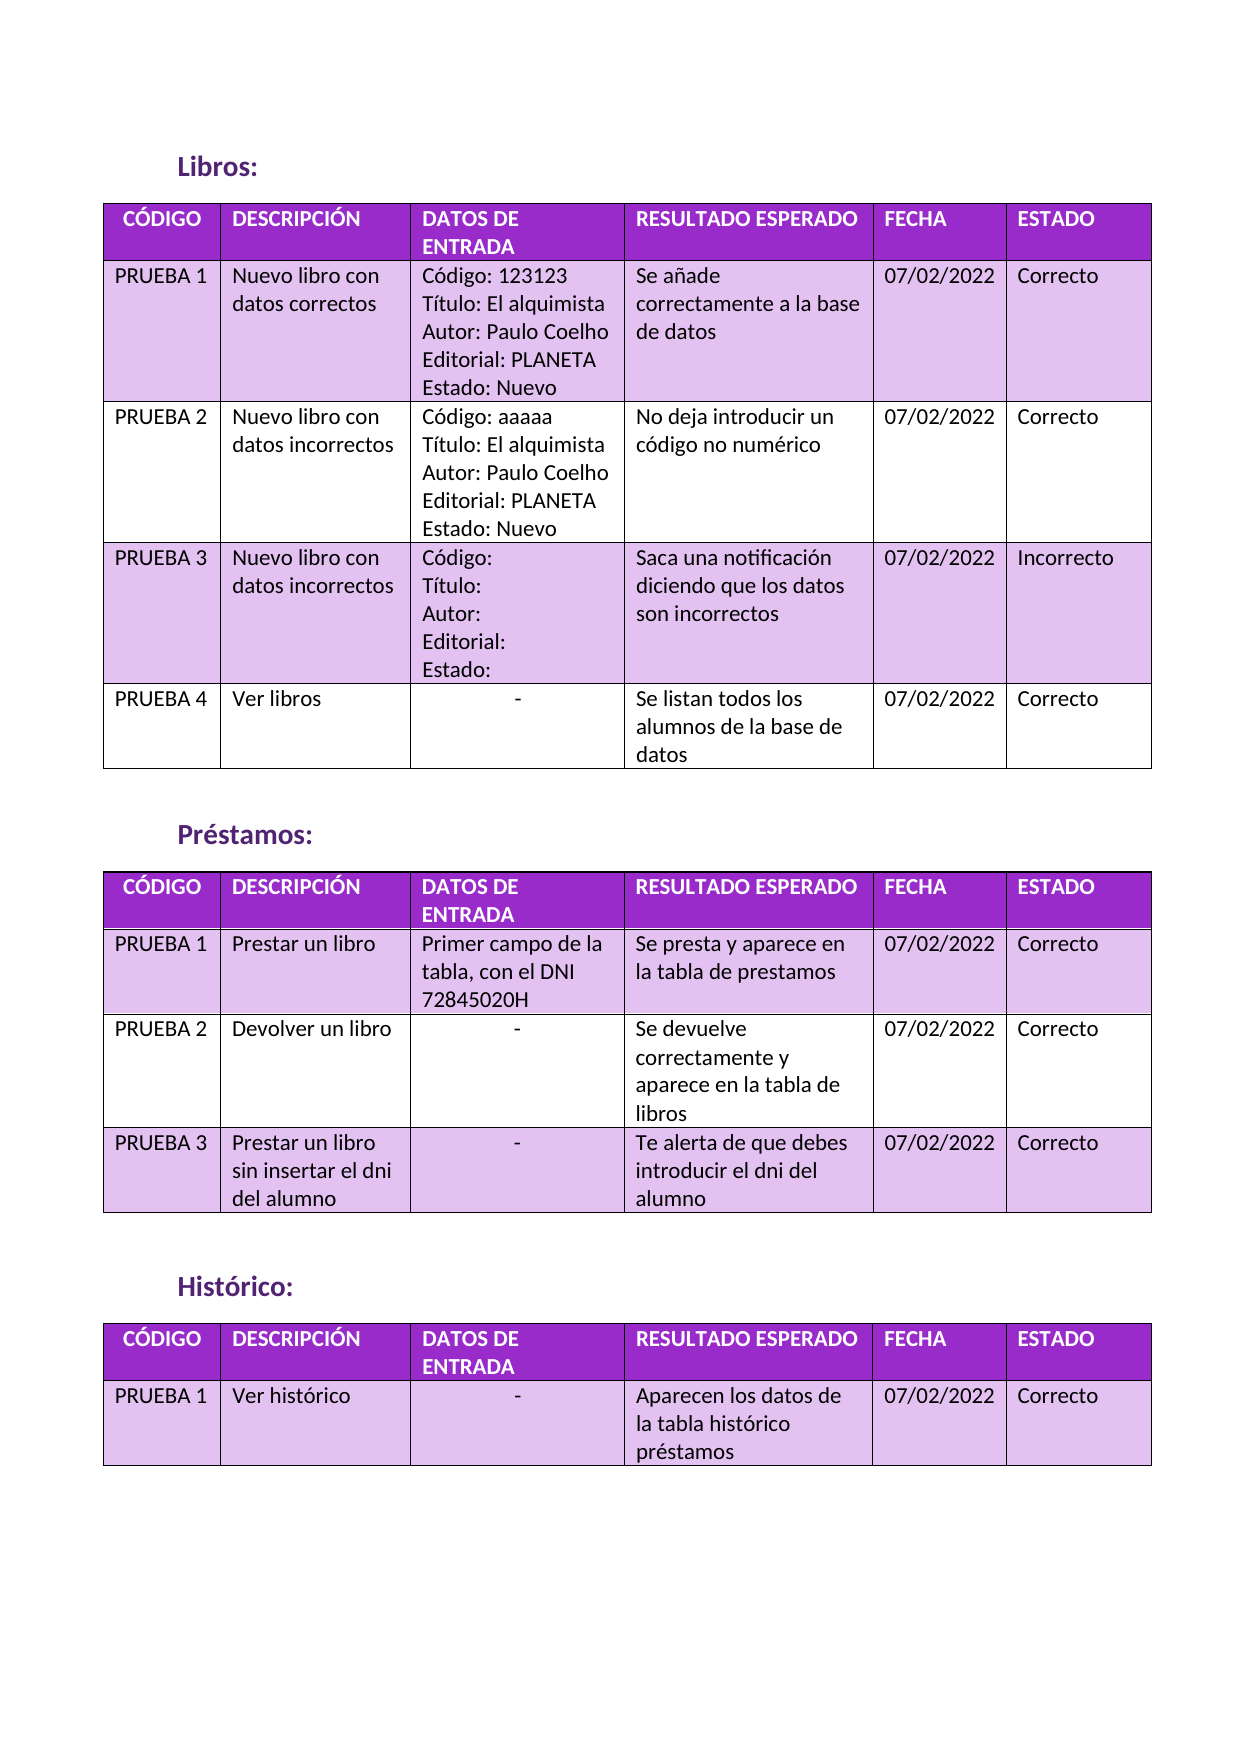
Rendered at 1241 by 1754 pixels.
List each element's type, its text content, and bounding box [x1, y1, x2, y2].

table_cell Te alerta de que debes introducir el dni del alumno [625, 1128, 873, 1212]
table_header DESCRIPCIÓN [221, 204, 410, 260]
table_cell Nuevo libro con datos correctos [221, 261, 410, 401]
table_cell Saca una notificación diciendo que los datos son incorrectos [625, 543, 873, 683]
table_cell Prestar un libro sin insertar el dni del alumno [221, 1128, 410, 1212]
table_header DESCRIPCIÓN [221, 1324, 410, 1380]
text Libros: [177, 148, 1063, 183]
table_header DATOS DE ENTRADA [411, 1324, 624, 1380]
table_cell 07/02/2022 [874, 1015, 1006, 1127]
table_header FECHA [874, 204, 1006, 260]
table_cell PRUEBA 1 [104, 930, 220, 1013]
text Préstamos: [177, 816, 1063, 852]
table_cell Aparecen los datos de la tabla histórico préstamos [625, 1381, 872, 1465]
table_header FECHA [874, 873, 1006, 928]
table_cell 07/02/2022 [873, 1381, 1006, 1465]
table_cell Correcto [1007, 930, 1151, 1013]
table_cell Se listan todos los alumnos de la base de datos [625, 684, 873, 768]
table_header ESTADO [1007, 873, 1151, 928]
table_cell Ver histórico [221, 1381, 410, 1465]
table_cell PRUEBA 4 [104, 684, 220, 768]
table_cell PRUEBA 3 [104, 1128, 220, 1212]
table_cell Correcto [1007, 1381, 1151, 1465]
table_cell Se devuelve correctamente y aparece en la tabla de libros [625, 1015, 873, 1127]
table_cell - [411, 1128, 624, 1212]
table_cell Incorrecto [1007, 543, 1151, 683]
table_header DATOS DE ENTRADA [411, 204, 624, 260]
table_cell Nuevo libro con datos incorrectos [221, 543, 410, 683]
text Histórico: [177, 1268, 1063, 1303]
table_header RESULTADO ESPERADO [625, 1324, 872, 1380]
table_header DESCRIPCIÓN [221, 873, 410, 928]
table_cell Se presta y aparece en la tabla de prestamos [625, 930, 873, 1013]
table_cell PRUEBA 2 [104, 402, 220, 542]
table_cell 07/02/2022 [874, 402, 1006, 542]
table_cell Código: Título: Autor: Editorial: Estado: [411, 543, 624, 683]
table_cell Ver libros [221, 684, 410, 768]
table_cell PRUEBA 1 [104, 1381, 220, 1465]
table_cell Se añade correctamente a la base de datos [625, 261, 873, 401]
table_cell Nuevo libro con datos incorrectos [221, 402, 410, 542]
table_header RESULTADO ESPERADO [625, 204, 873, 260]
table_cell 07/02/2022 [874, 930, 1006, 1013]
table_cell Correcto [1007, 402, 1151, 542]
table_cell Primer campo de la tabla, con el DNI 72845020H [411, 930, 624, 1013]
table_header CÓDIGO [104, 873, 220, 928]
table_header RESULTADO ESPERADO [625, 873, 873, 928]
table_cell 07/02/2022 [874, 261, 1006, 401]
table_header CÓDIGO [104, 204, 220, 260]
table_cell Correcto [1007, 261, 1151, 401]
table_cell Devolver un libro [221, 1015, 410, 1127]
table_header ESTADO [1007, 204, 1151, 260]
table_cell Correcto [1007, 684, 1151, 768]
table_cell - [411, 1381, 624, 1465]
table_cell - [411, 684, 624, 768]
table_cell 07/02/2022 [874, 1128, 1006, 1212]
table_cell Prestar un libro [221, 930, 410, 1013]
table_cell Correcto [1007, 1128, 1151, 1212]
table_cell - [411, 1015, 624, 1127]
table_cell PRUEBA 1 [104, 261, 220, 401]
table_header ESTADO [1007, 1324, 1151, 1380]
table_header DATOS DE ENTRADA [411, 873, 624, 928]
table_header CÓDIGO [104, 1324, 220, 1380]
table_cell 07/02/2022 [874, 543, 1006, 683]
table_cell Correcto [1007, 1015, 1151, 1127]
table_cell No deja introducir un código no numérico [625, 402, 873, 542]
table_cell PRUEBA 3 [104, 543, 220, 683]
table_cell PRUEBA 2 [104, 1015, 220, 1127]
table_cell Código: aaaaa Título: El alquimista Autor: Paulo Coelho Editorial: PLANETA Estado: Nuevo [411, 402, 624, 542]
table_header FECHA [873, 1324, 1006, 1380]
table_cell 07/02/2022 [874, 684, 1006, 768]
table_cell Código: 123123 Título: El alquimista Autor: Paulo Coelho Editorial: PLANETA Estado: Nuevo [411, 261, 624, 401]
